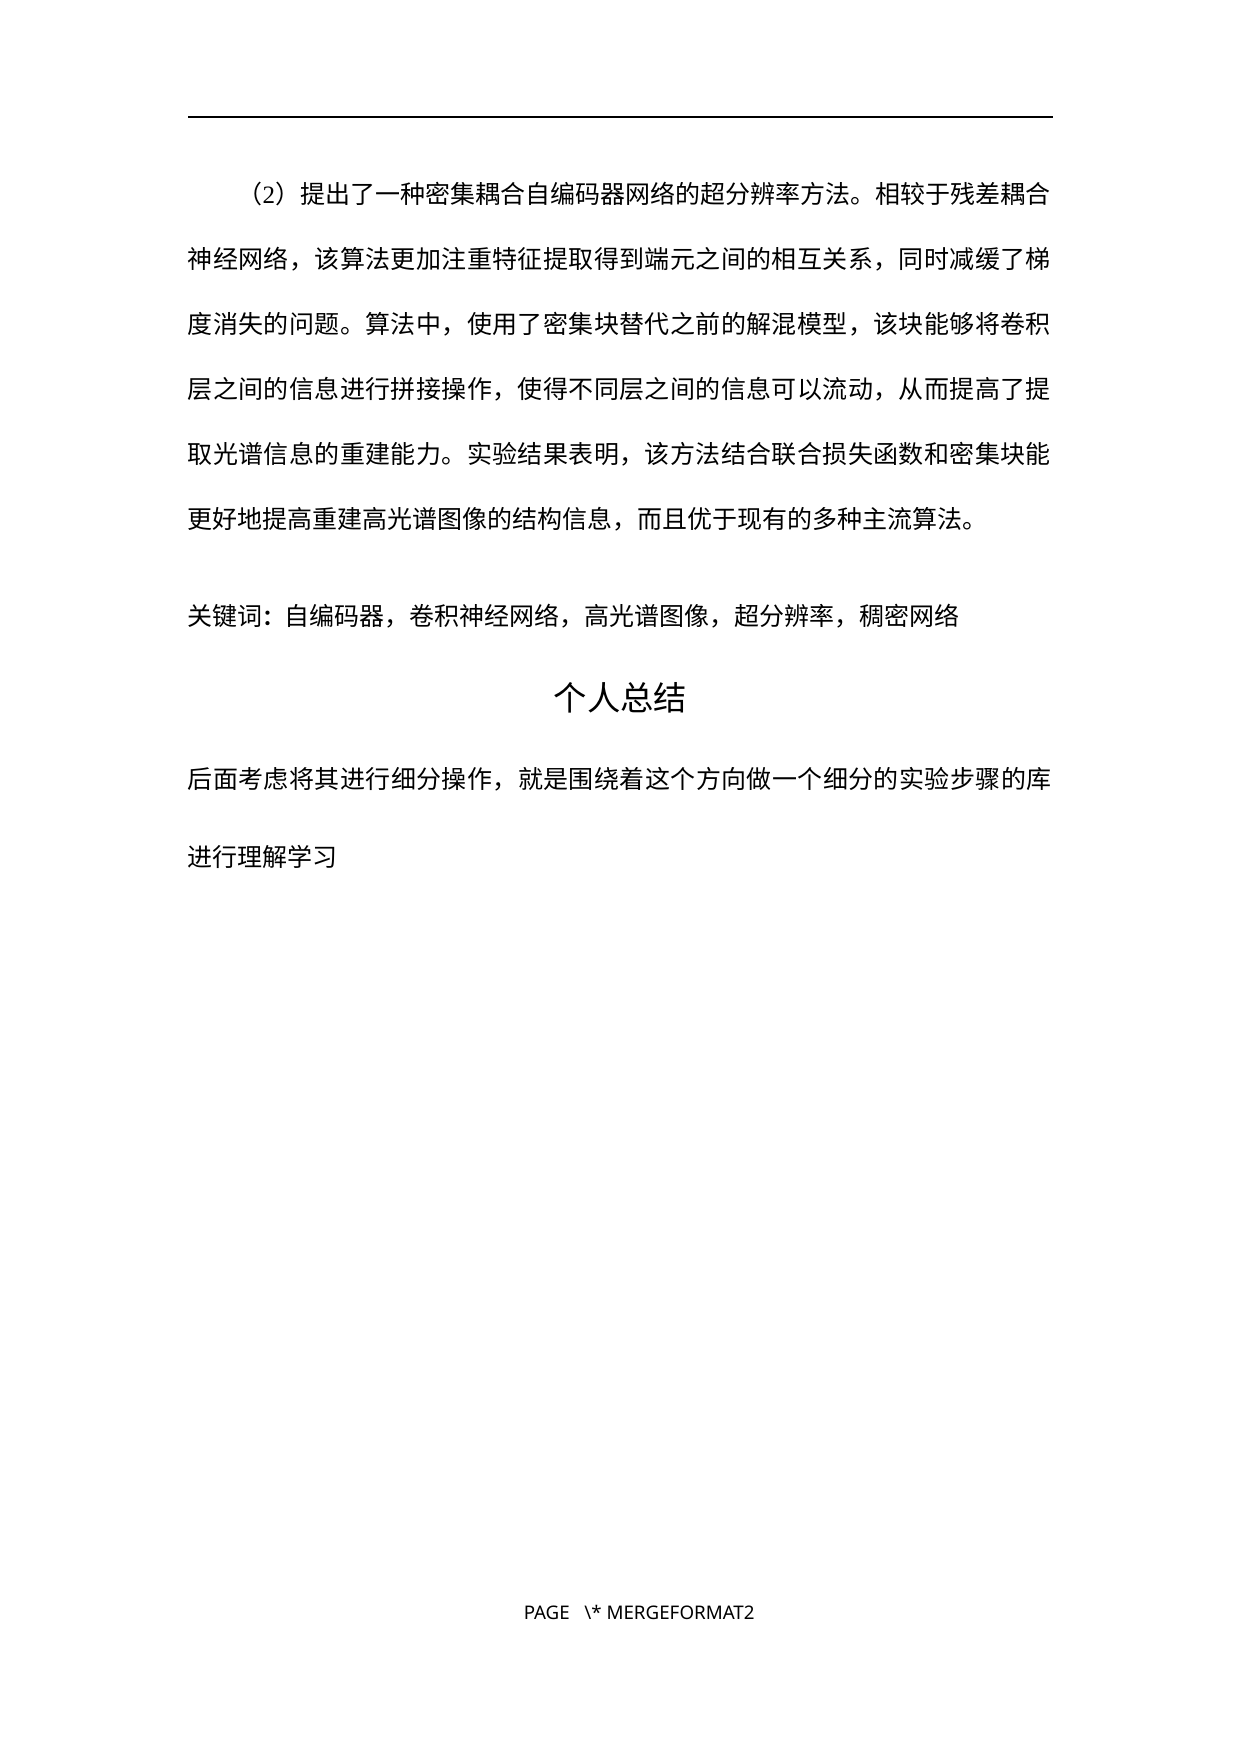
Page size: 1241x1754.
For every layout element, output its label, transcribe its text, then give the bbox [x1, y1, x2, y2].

text （2）提出了一种密集耦合自编码器网络的超分辨率方法。相较于残差耦合神经网络，该算法更加注重特征提取得到端元之间的相互关系，同时减缓了梯度消失的问题。算法中，使用了密集块替代之前的解混模型，该块能够将卷积层之间的信息进行拼接操作，使得不同层之间的信息可以流动，从而提高了提取光谱信息的重建能力。实验结果表明，该方法结合联合损失函数和密集块能更好地提高重建高光谱图像的结构信息，而且优于现有的多种主流算法。 [187, 160, 1053, 550]
text 关键词：自编码器，卷积神经网络，高光谱图像，超分辨率，稠密网络 [187, 582, 1053, 647]
text 后面考虑将其进行细分操作，就是围绕着这个方向做一个细分的实验步骤的库进行理解学习 [187, 745, 1053, 888]
subtitle 个人总结 [187, 663, 1053, 728]
